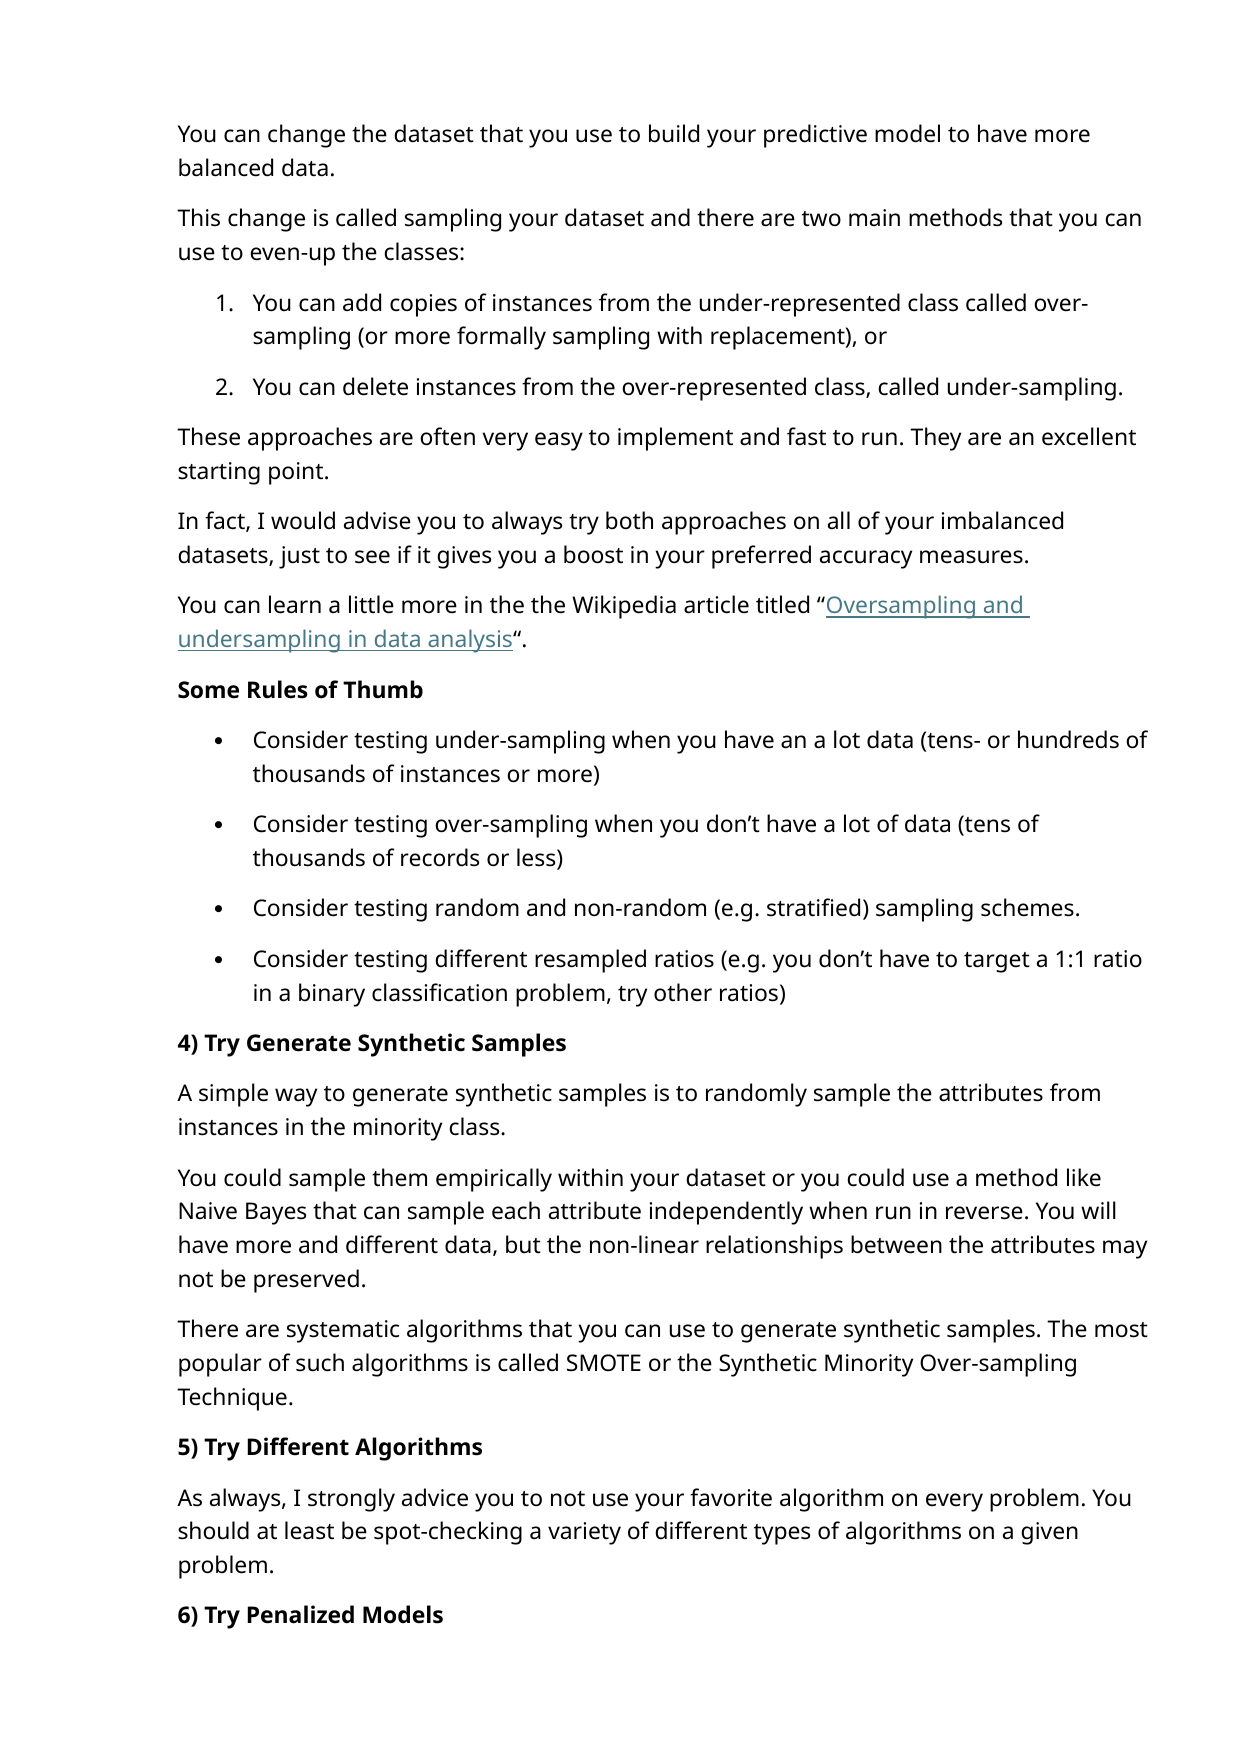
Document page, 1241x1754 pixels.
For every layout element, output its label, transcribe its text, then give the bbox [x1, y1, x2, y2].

list Consider testing random and non-random (e.g. stratified) sampling schemes. [215, 892, 1152, 923]
text A simple way to generate synthetic samples is to randomly sample the attributes from instances in the minority class. [177, 1077, 1152, 1142]
list Consider testing different resampled ratios (e.g. you don’t have to target a 1:1 ratio in a binary classification problem, try other ratios) [215, 943, 1152, 1008]
text This change is called sampling your dataset and there are two main methods that you can use to even-up the classes: [177, 202, 1152, 267]
text You could sample them empirically within your dataset or you could use a method like Naive Bayes that can sample each attribute independently when run in reverse. You will have more and different data, but the non-linear relationships between the attributes may not be preserved. [177, 1161, 1152, 1294]
list You can delete instances from the over-represented class, called under-sampling. [215, 371, 1152, 402]
text You can learn a little more in the the Wikipedia article titled “Oversampling and undersampling in data analysis“. [177, 589, 1152, 654]
text Some Rules of Thumb [177, 673, 1152, 705]
text You can change the dataset that you use to build your predictive model to have more balanced data. [177, 118, 1152, 183]
text 5) Try Different Algorithms [177, 1431, 1152, 1462]
text As always, I strongly advice you to not use your favorite algorithm on every problem. You should at least be spot-checking a variety of different types of algorithms on a given problem. [177, 1481, 1152, 1580]
list Consider testing under-sampling when you have an a lot data (tens- or hundreds of thousands of instances or more) [215, 724, 1152, 789]
text 6) Try Penalized Models [177, 1599, 1152, 1631]
list Consider testing over-sampling when you don’t have a lot of data (tens of thousands of records or less) [215, 808, 1152, 873]
text These approaches are often very easy to implement and fast to run. They are an excellent starting point. [177, 421, 1152, 486]
list You can add copies of instances from the under-represented class called over-sampling (or more formally sampling with replacement), or [215, 286, 1152, 351]
text There are systematic algorithms that you can use to generate synthetic samples. The most popular of such algorithms is called SMOTE or the Synthetic Minority Over-sampling Technique. [177, 1313, 1152, 1412]
text 4) Try Generate Synthetic Samples [177, 1027, 1152, 1058]
text In fact, I would advise you to always try both approaches on all of your imbalanced datasets, just to see if it gives you a boost in your preferred accuracy measures. [177, 505, 1152, 570]
